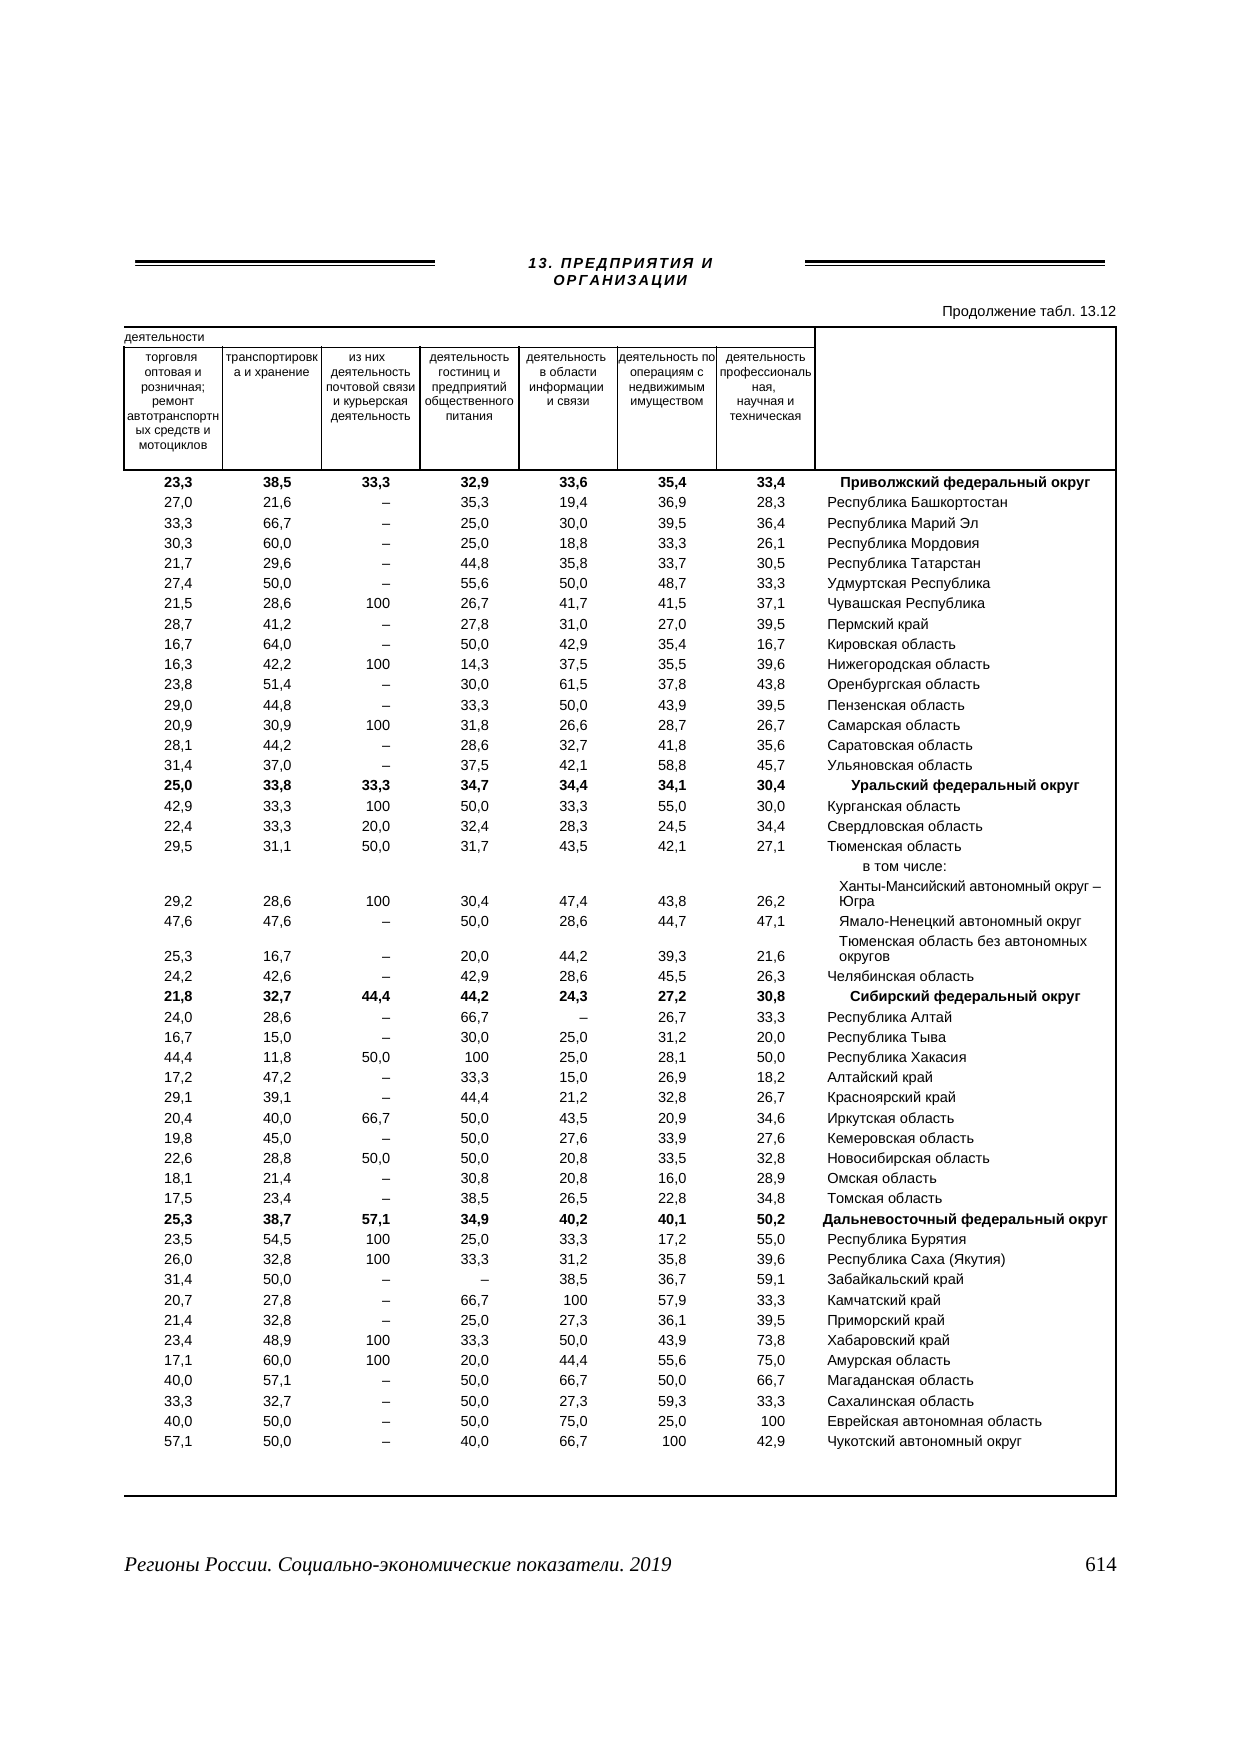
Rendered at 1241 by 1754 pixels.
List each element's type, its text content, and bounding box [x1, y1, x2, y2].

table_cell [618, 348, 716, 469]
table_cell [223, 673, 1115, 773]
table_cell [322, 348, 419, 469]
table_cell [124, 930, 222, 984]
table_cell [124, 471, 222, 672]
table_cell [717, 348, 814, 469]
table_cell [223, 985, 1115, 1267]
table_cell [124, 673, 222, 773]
text Продолжение табл. 13.12 [124, 303, 1116, 320]
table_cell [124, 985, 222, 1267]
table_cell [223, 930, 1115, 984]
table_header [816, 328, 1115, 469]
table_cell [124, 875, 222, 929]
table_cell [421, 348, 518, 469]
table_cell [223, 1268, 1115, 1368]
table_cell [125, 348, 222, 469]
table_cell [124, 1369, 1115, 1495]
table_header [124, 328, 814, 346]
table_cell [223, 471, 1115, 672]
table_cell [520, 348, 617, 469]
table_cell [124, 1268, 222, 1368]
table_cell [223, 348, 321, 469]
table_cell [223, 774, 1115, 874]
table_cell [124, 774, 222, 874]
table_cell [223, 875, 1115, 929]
